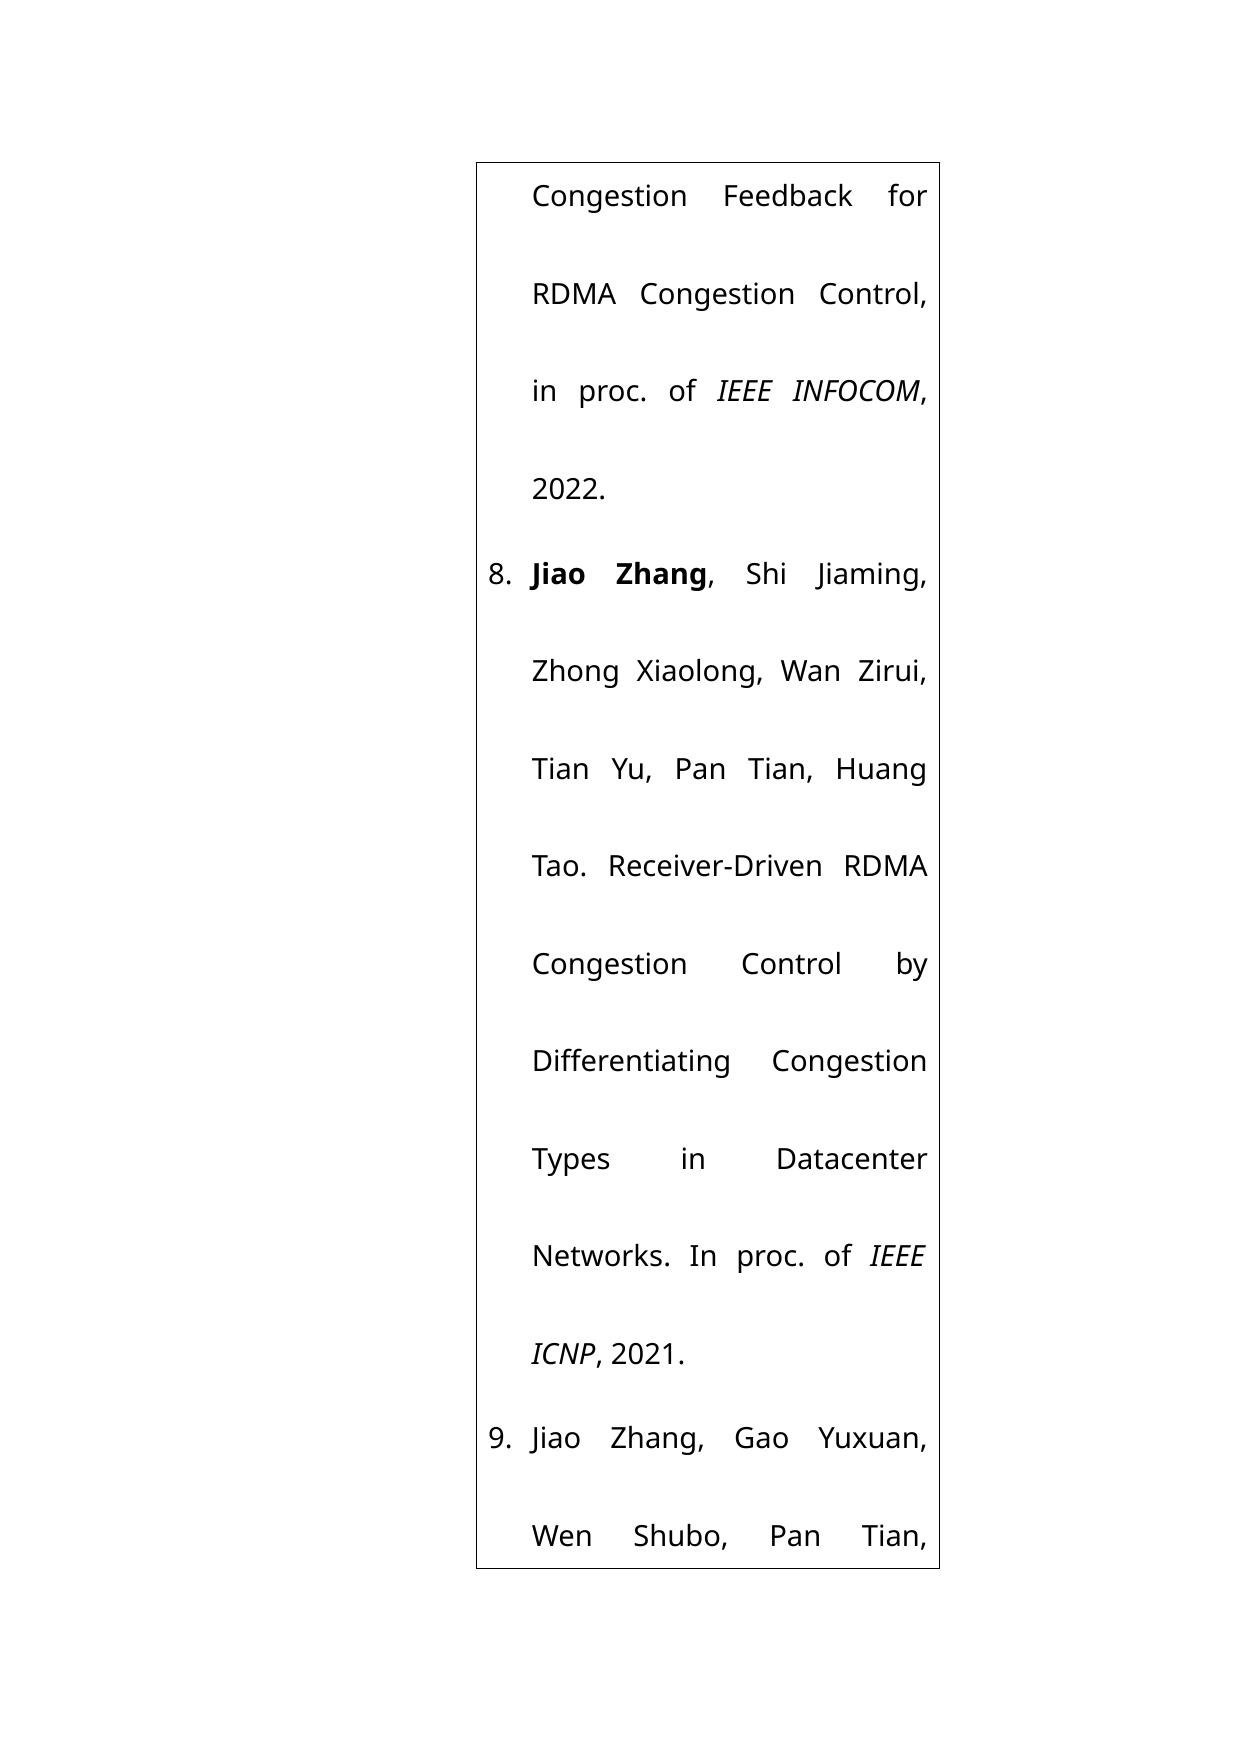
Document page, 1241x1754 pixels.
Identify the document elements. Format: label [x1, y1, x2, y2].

table_header [477, 163, 939, 1568]
